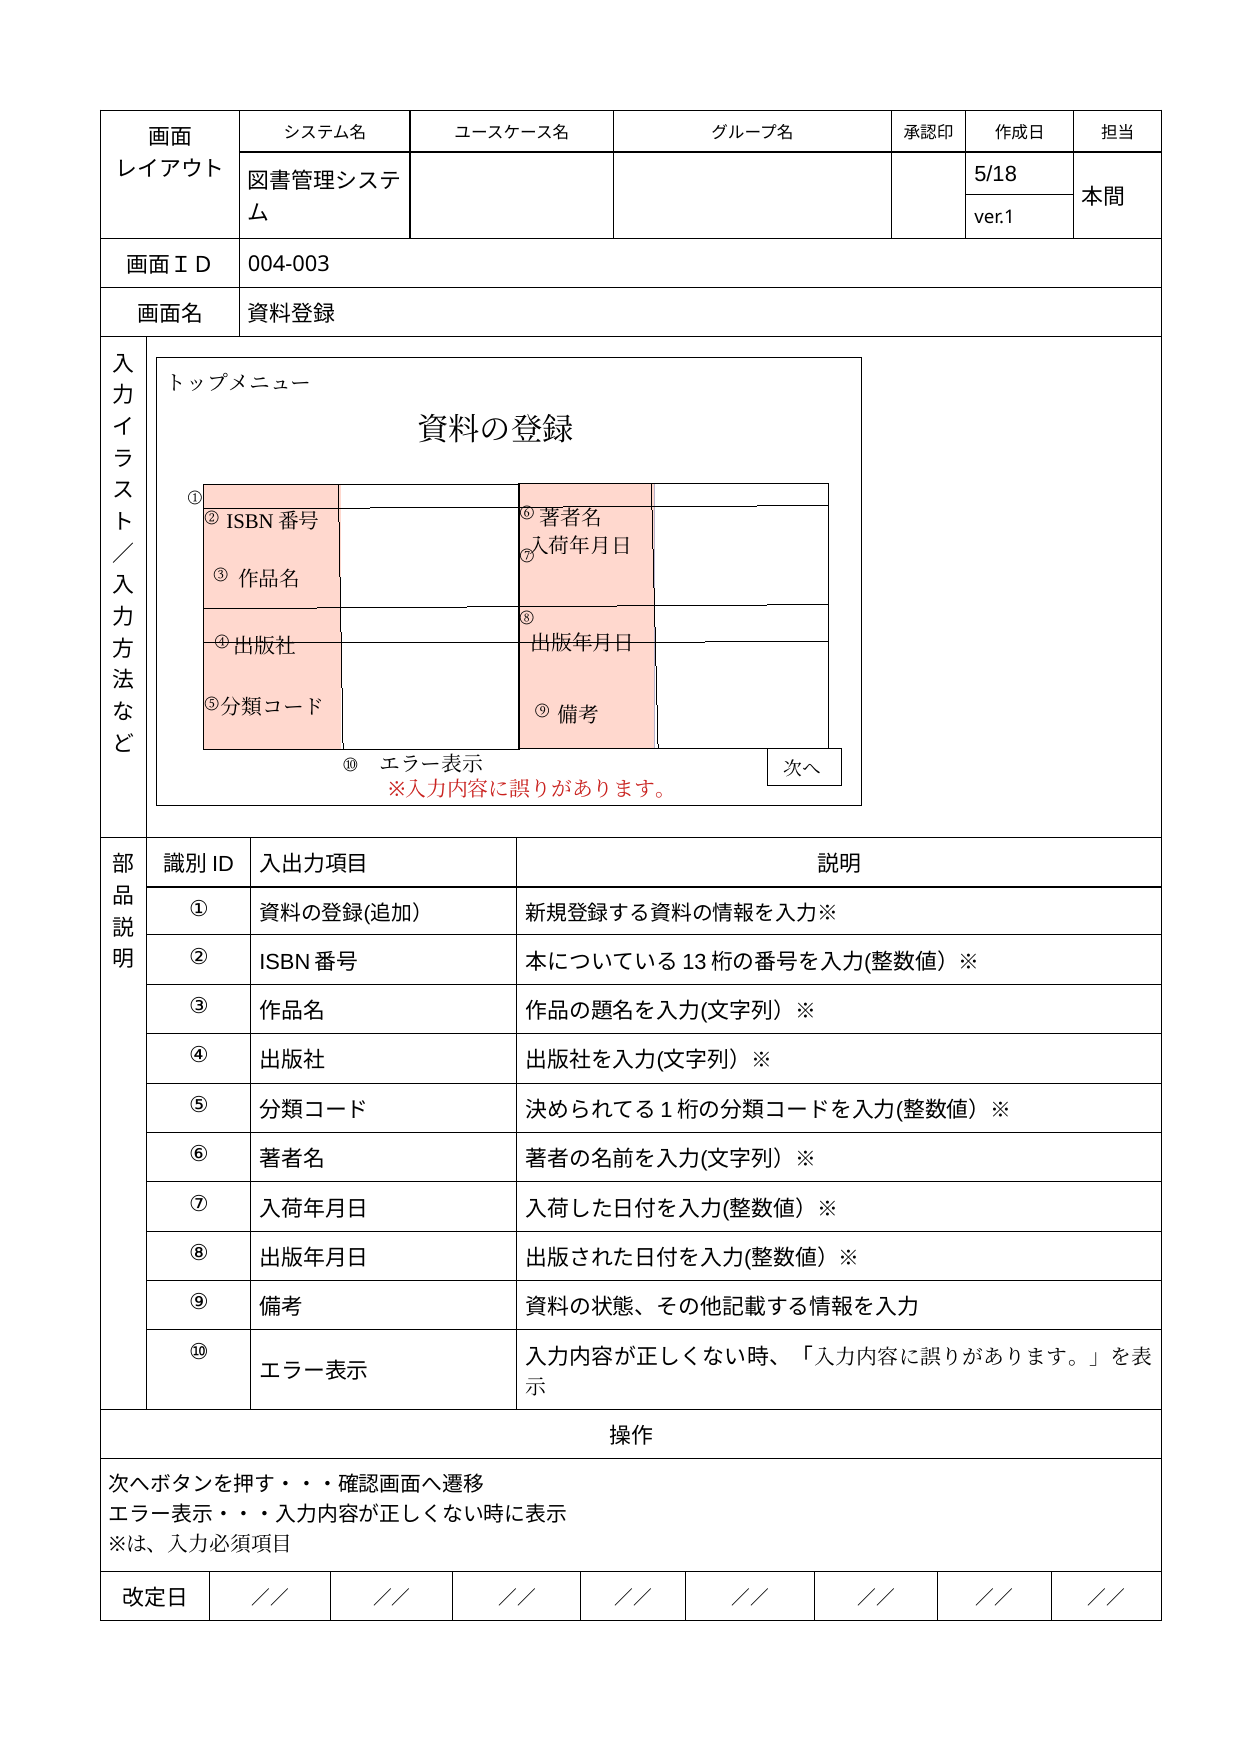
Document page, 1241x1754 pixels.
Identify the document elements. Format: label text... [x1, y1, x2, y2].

table_cell 出版年月日 [251, 1232, 516, 1280]
table_cell ⑧ [147, 1232, 250, 1280]
table_cell 入荷した日付を入力(整数値）※ [517, 1182, 1161, 1231]
table_cell 入荷年月日 [251, 1182, 516, 1231]
table_cell 入力内容が正しくない時、「入力内容に誤りがあります。」を表示 [517, 1330, 1161, 1408]
table_cell エラー表示 [251, 1330, 516, 1408]
table_cell ／／ [938, 1572, 1051, 1620]
table_cell ／／ [210, 1572, 330, 1620]
table_cell ⑥ [147, 1133, 250, 1181]
table_cell 画面名 [101, 288, 239, 336]
table_cell 出版社 [251, 1034, 516, 1082]
table_cell 新規登録する資料の情報を入力※ [517, 888, 1161, 934]
table_header ユースケース名 [411, 111, 613, 151]
table_cell 出版された日付を入力(整数値）※ [517, 1232, 1161, 1280]
table_cell ⑦ [147, 1182, 250, 1231]
table_cell ／／ [453, 1572, 580, 1620]
table_cell 本についている13桁の番号を入力(整数値）※ [517, 935, 1161, 984]
table_cell 決められてる1桁の分類コードを入力(整数値）※ [517, 1084, 1161, 1132]
table_cell [411, 153, 613, 237]
table_cell 資料の登録(追加） [251, 888, 516, 934]
table_header システム名 [240, 111, 409, 151]
table_cell ／／ [686, 1572, 814, 1620]
table_cell 識別ID [147, 838, 250, 886]
table_cell [892, 153, 965, 237]
table_cell [614, 153, 891, 237]
table_cell ver.1 [966, 195, 1073, 237]
table_cell ／／ [331, 1572, 452, 1620]
table_cell 資料登録 [240, 288, 1161, 336]
table_cell 部品説明 [101, 838, 146, 1408]
table_header 作成日 [966, 111, 1073, 151]
table_cell 入力イラスト／入力方法など [101, 337, 146, 837]
table_cell 004-003 [240, 239, 1161, 287]
table_cell 備考 [251, 1281, 516, 1329]
table_cell ⑨ [147, 1281, 250, 1329]
table_cell 分類コード [251, 1084, 516, 1132]
table_cell 作品の題名を入力(文字列）※ [517, 985, 1161, 1033]
table_cell ⑤ [147, 1084, 250, 1132]
table_cell ④ [147, 1034, 250, 1082]
table_cell ① [147, 888, 250, 934]
table_header 承認印 [892, 111, 965, 151]
table_header グループ名 [614, 111, 891, 151]
table_cell 次へボタンを押す・・・確認画面へ遷移 エラー表示・・・入力内容が正しくない時に表示 ※は、入力必須項目 [101, 1459, 1161, 1571]
table_cell 著者名 [251, 1133, 516, 1181]
table_cell 説明 [517, 838, 1161, 886]
table_cell 画面ＩＤ [101, 239, 239, 287]
table_cell 操作 [101, 1410, 1161, 1458]
table_cell 5/18 [966, 153, 1073, 194]
table_cell 改定日 [101, 1572, 209, 1620]
table_header 画面 レイアウト [101, 111, 239, 237]
table_cell 資料の状態、その他記載する情報を入力 [517, 1281, 1161, 1329]
table_cell ③ [147, 985, 250, 1033]
table_cell 出版社を入力(文字列）※ [517, 1034, 1161, 1082]
table_cell 作品名 [251, 985, 516, 1033]
table_cell ／／ [1052, 1572, 1161, 1620]
table_cell ／／ [581, 1572, 685, 1620]
table_cell [147, 337, 1161, 837]
table_cell ISBN番号 [251, 935, 516, 984]
table_cell 入出力項目 [251, 838, 516, 886]
table_cell 著者の名前を入力(文字列）※ [517, 1133, 1161, 1181]
table_cell ／／ [815, 1572, 937, 1620]
table_cell 本間 [1074, 153, 1161, 237]
table_cell ⑩ [147, 1330, 250, 1408]
table_cell 図書管理システム [240, 153, 409, 237]
table_header 担当 [1074, 111, 1161, 151]
table_cell ② [147, 935, 250, 984]
